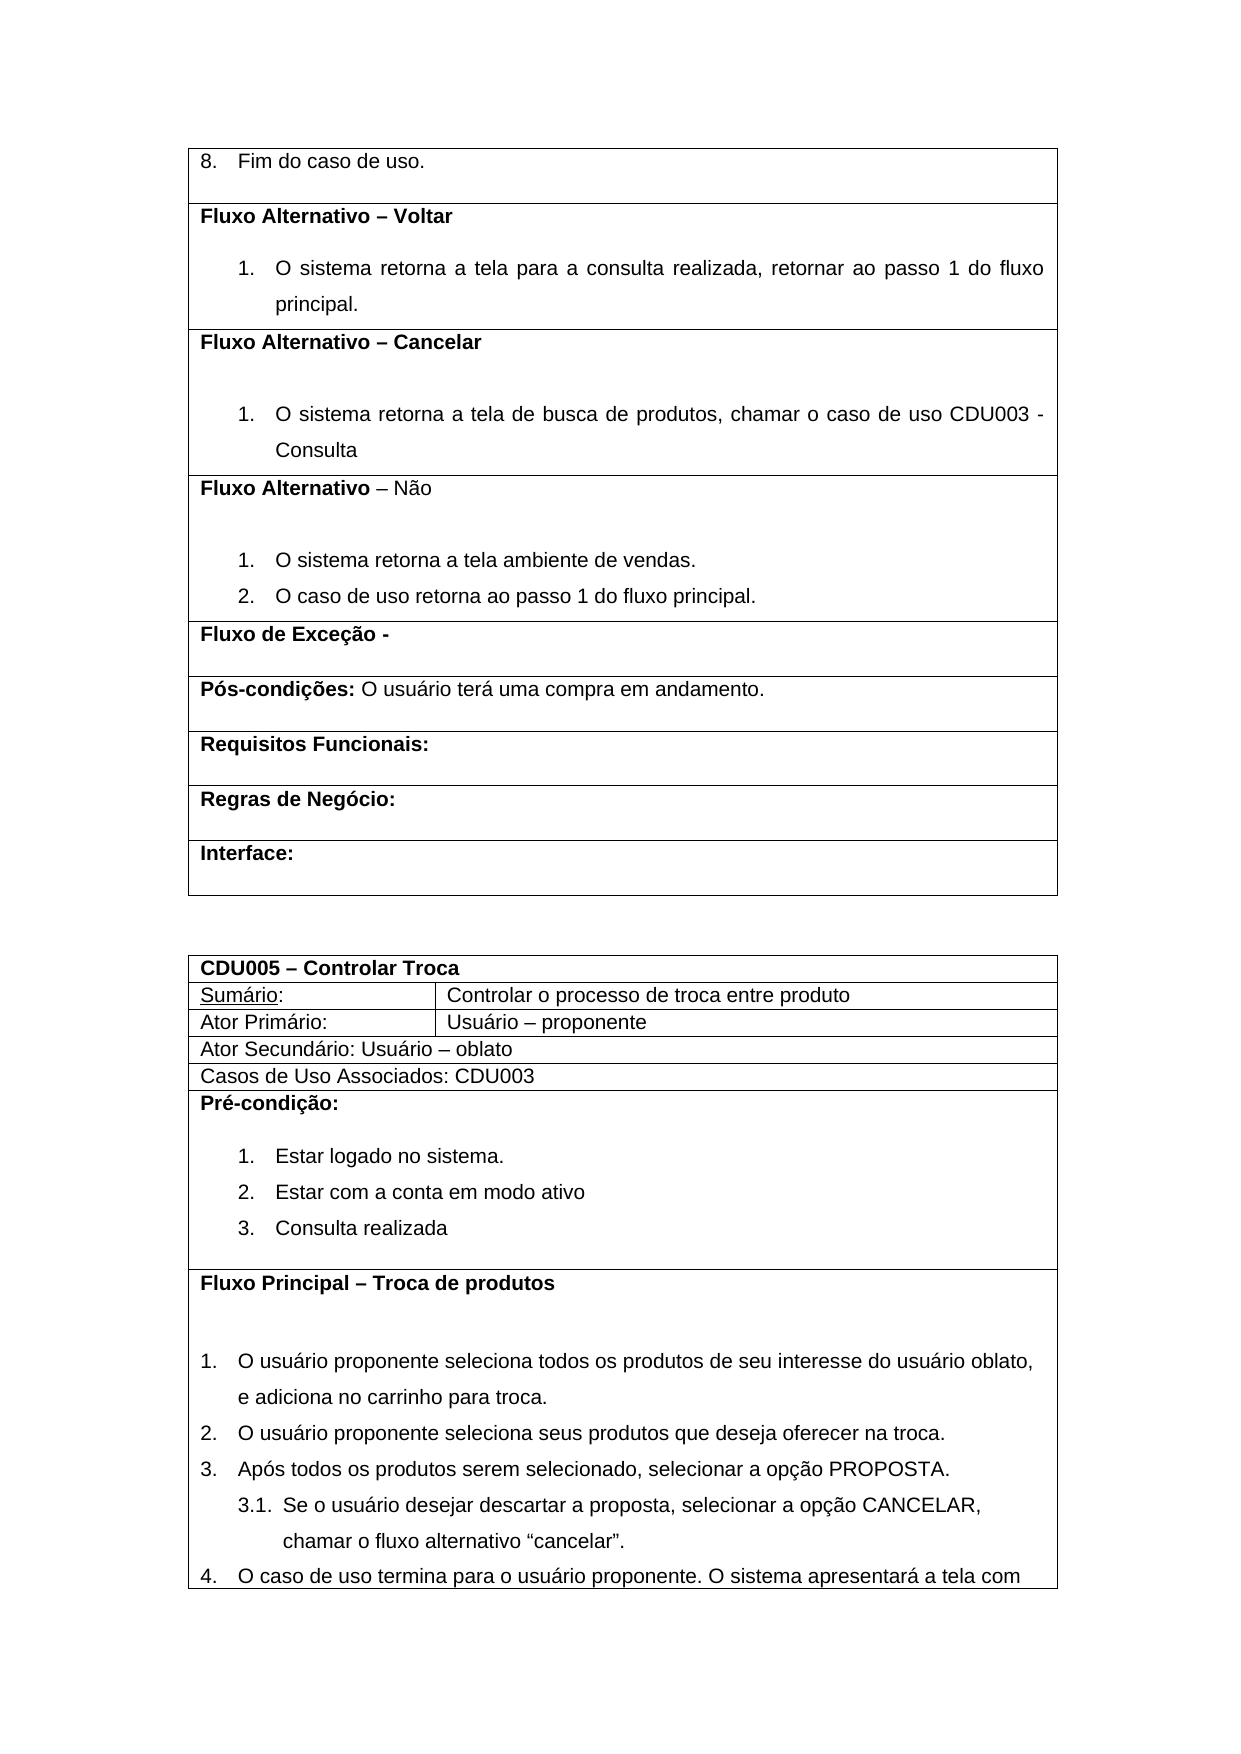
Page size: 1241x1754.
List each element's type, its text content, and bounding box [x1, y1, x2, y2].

table_cell Fluxo Alternativo – Cancelar O sistema retorna a tela de busca de produtos, chamar o caso de uso CDU003 - Consulta [189, 330, 1057, 475]
table_cell Interface: [189, 841, 1057, 895]
table_header CDU005 – Controlar Troca [189, 956, 1057, 982]
table_cell Regras de Negócio: [189, 786, 1057, 840]
table_cell Pós-condições: O usuário terá uma compra em andamento. [189, 677, 1057, 731]
table_cell Pré-condição: Estar logado no sistema. Estar com a conta em modo ativo Consulta realizada [189, 1091, 1057, 1269]
table_cell Fluxo Alternativo – Não O sistema retorna a tela ambiente de vendas. O caso de uso retorna ao passo 1 do fluxo principal. [189, 476, 1057, 621]
table_cell Casos de Uso Associados: CDU003 [189, 1064, 1057, 1090]
table_cell Requisitos Funcionais: [189, 732, 1057, 785]
table_cell Fluxo Alternativo – Voltar O sistema retorna a tela para a consulta realizada, retornar ao passo 1 do fluxo principal. [189, 204, 1057, 329]
table_cell Ator Secundário: Usuário – oblato [189, 1037, 1057, 1063]
table_cell Controlar o processo de troca entre produto [436, 983, 1057, 1009]
table_cell Sumário: [189, 983, 435, 1009]
table_cell Ator Primário: [189, 1010, 435, 1036]
table_cell Usuário – proponente [436, 1010, 1057, 1036]
table_cell Fluxo de Exceção - [189, 622, 1057, 676]
